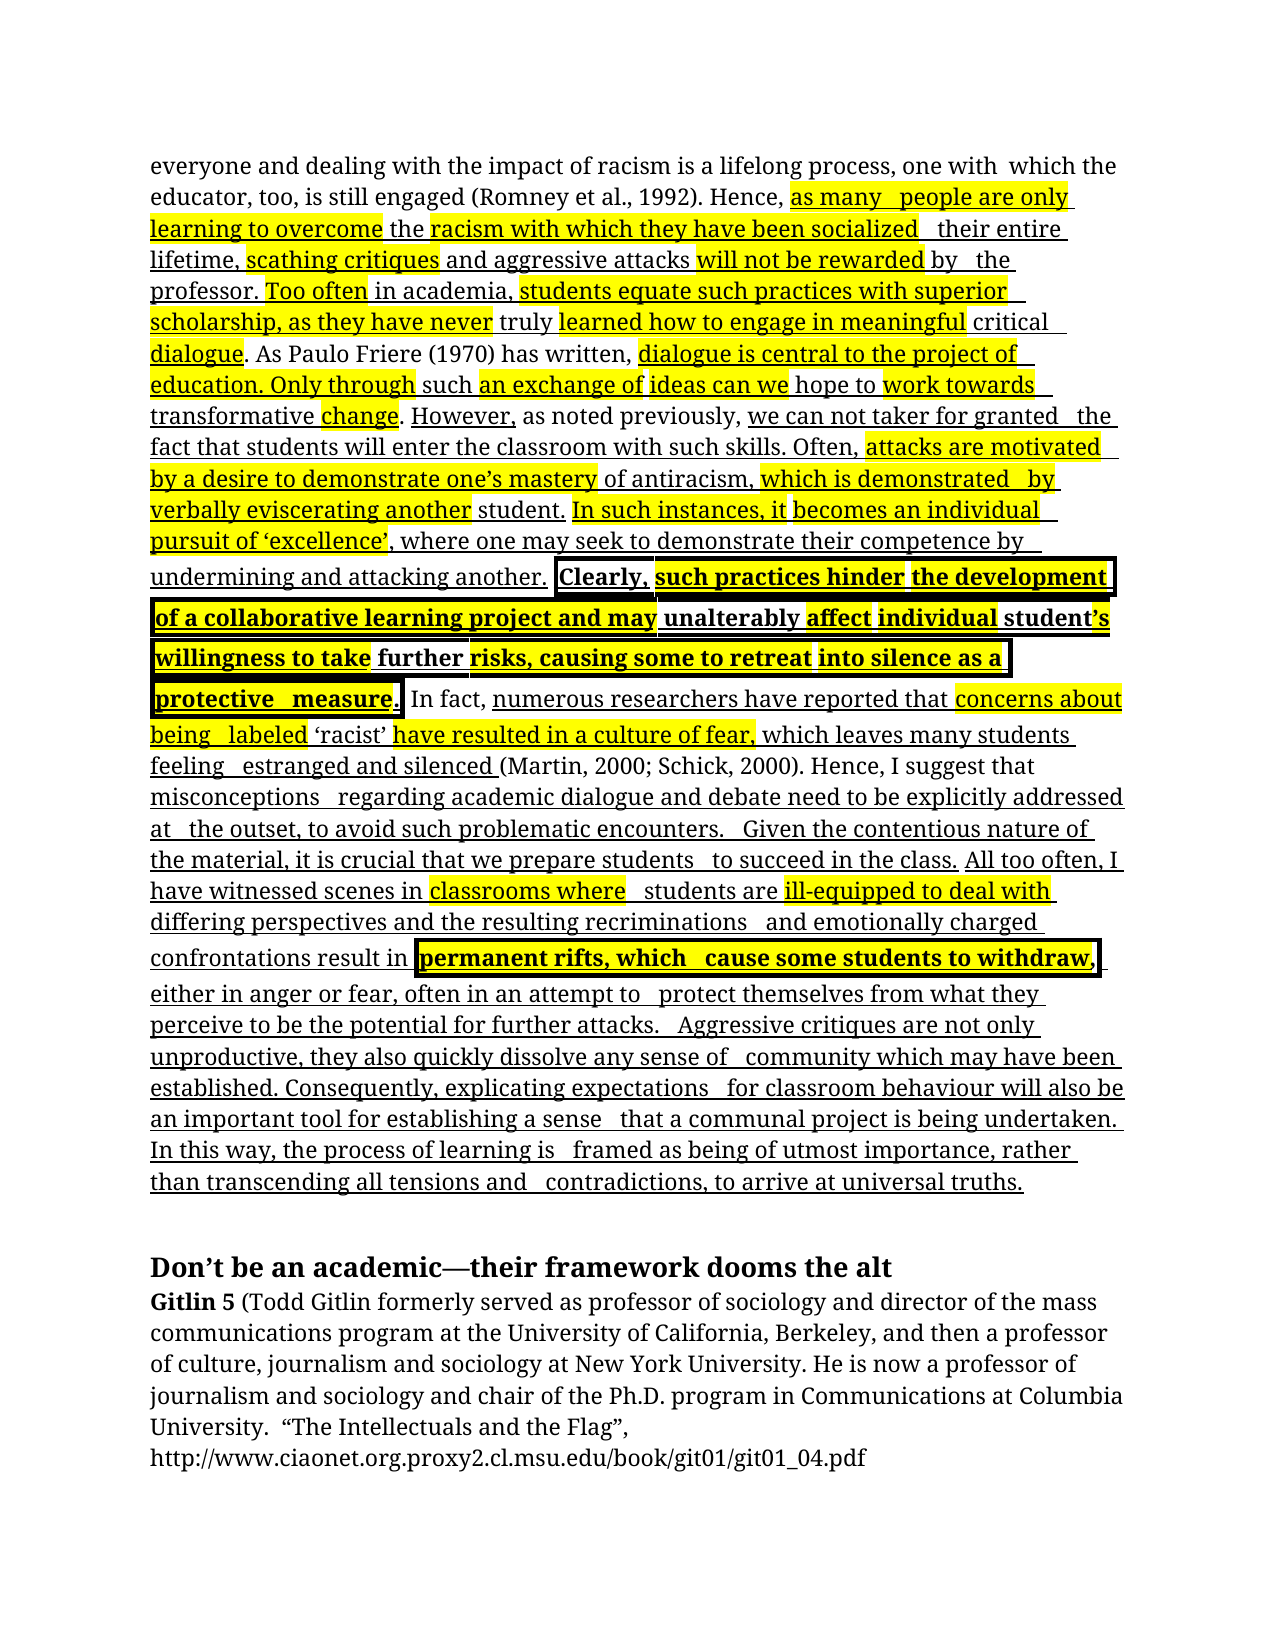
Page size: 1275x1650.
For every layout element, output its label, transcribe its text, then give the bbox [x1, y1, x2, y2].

text Gitlin 5 (Todd Gitlin formerly served as professor of sociology and director of the mass communications program at the University of California, Berkeley, and then a professor of culture, journalism and sociology at New York University. He is now a professor of journalism and sociology and chair of the Ph.D. program in Communications at Columbia University. “The Intellectuals and the Flag”, http://www.ciaonet.org.proxy2.cl.msu.edu/book/git01/git01_04.pdf [150, 1286, 1125, 1473]
subtitle Don’t be an academic—their framework dooms the alt [150, 1249, 1125, 1286]
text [150, 150, 1125, 808]
